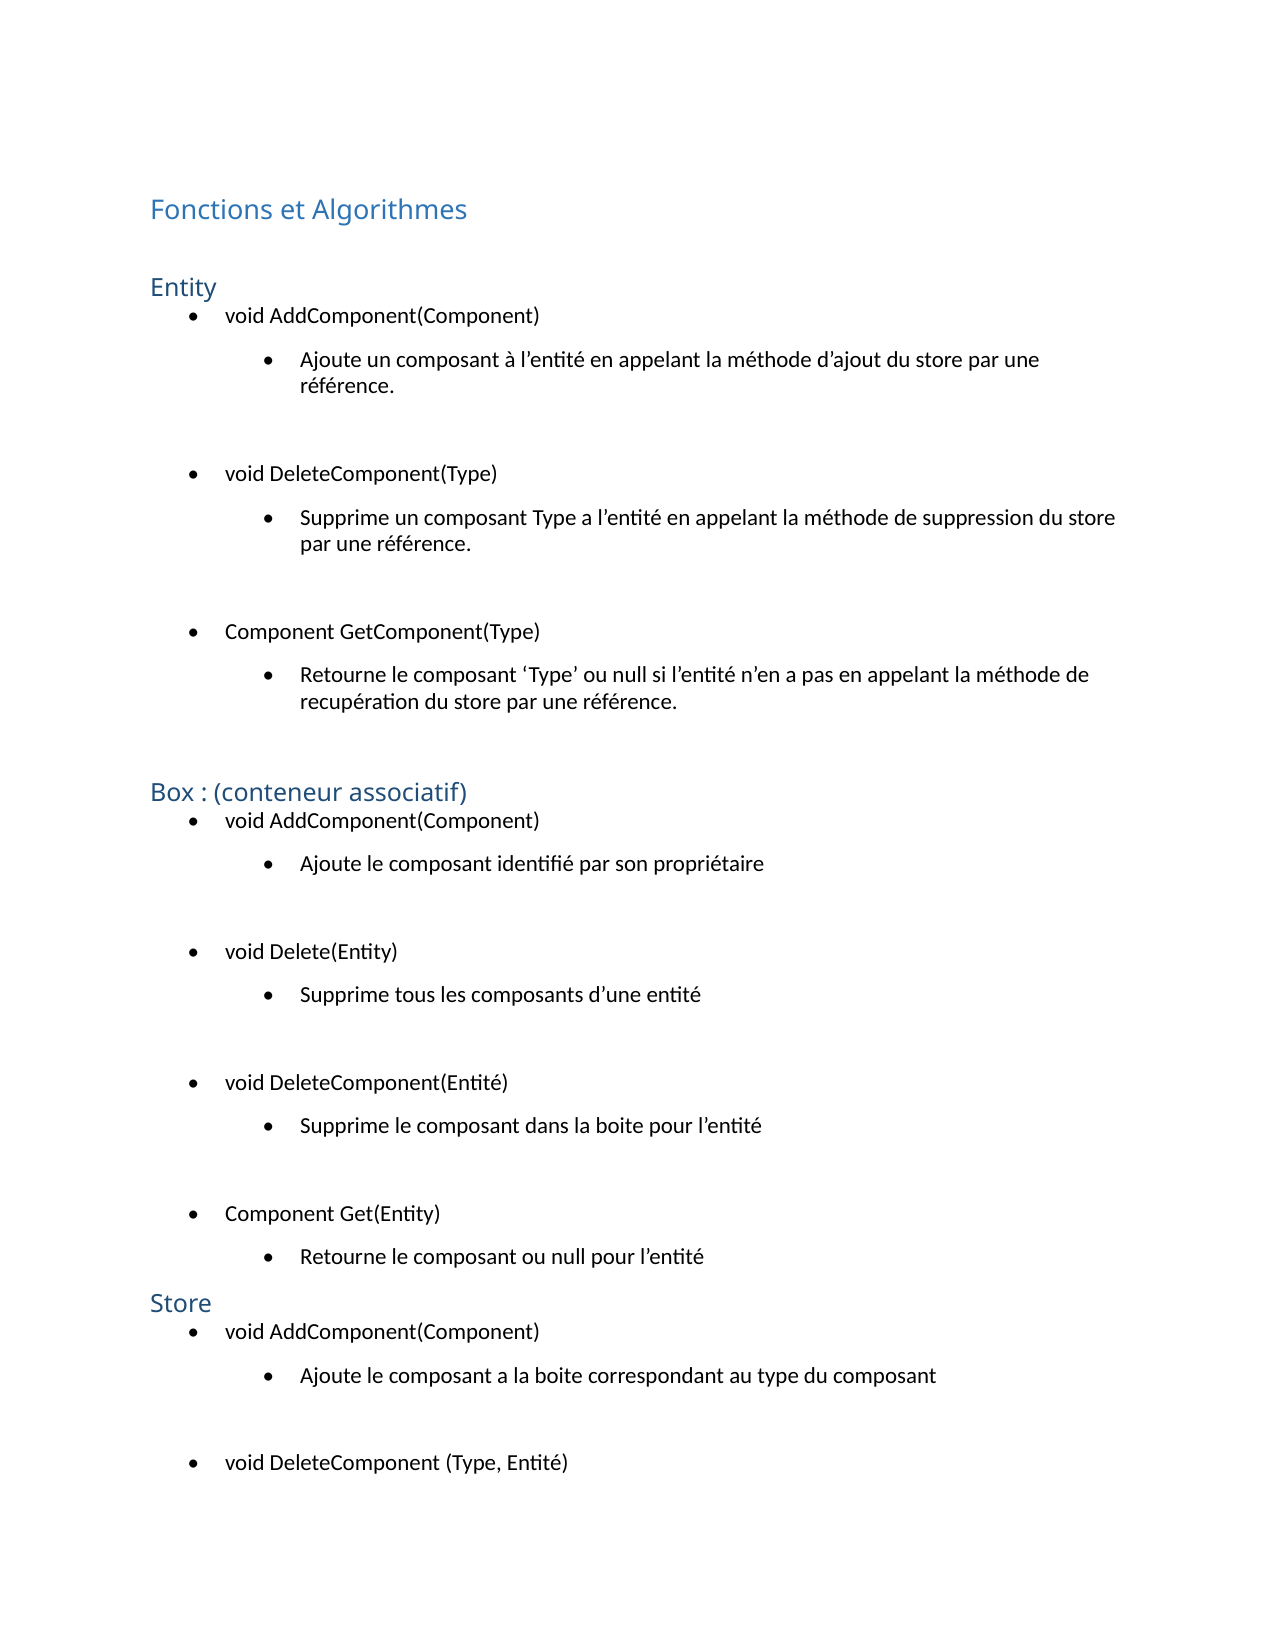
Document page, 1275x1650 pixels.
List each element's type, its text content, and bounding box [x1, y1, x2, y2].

list void AddComponent(Component) [187, 302, 1125, 329]
list Retourne le composant ‘Type’ ou null si l’entité n’en a pas en appelant la méthode de recupération du store par une référence. [262, 661, 1125, 715]
list Ajoute un composant à l’entité en appelant la méthode d’ajout du store par une référence. [262, 345, 1125, 399]
list Component GetComponent(Type) [187, 618, 1125, 644]
list Supprime le composant dans la boite pour l’entité [262, 1112, 1125, 1139]
text Store [150, 1291, 1125, 1318]
text Box : (conteneur associatif) [150, 780, 1125, 807]
list void DeleteComponent (Type, Entité) [187, 1449, 1125, 1476]
list Component Get(Entity) [187, 1199, 1125, 1226]
list void AddComponent(Component) [187, 1318, 1125, 1345]
list void DeleteComponent(Type) [187, 460, 1125, 487]
list Ajoute le composant a la boite correspondant au type du composant [262, 1362, 1125, 1388]
list Ajoute le composant identifié par son propriétaire [262, 850, 1125, 877]
list Retourne le composant ou null pour l’entité [262, 1243, 1125, 1270]
list void AddComponent(Component) [187, 807, 1125, 834]
text Entity [150, 275, 1125, 302]
list Supprime tous les composants d’une entité [262, 981, 1125, 1008]
text Fonctions et Algorithmes [150, 198, 1125, 225]
list Supprime un composant Type a l’entité en appelant la méthode de suppression du store par une référence. [262, 503, 1125, 557]
list void DeleteComponent(Entité) [187, 1068, 1125, 1096]
list void Delete(Entity) [187, 938, 1125, 964]
